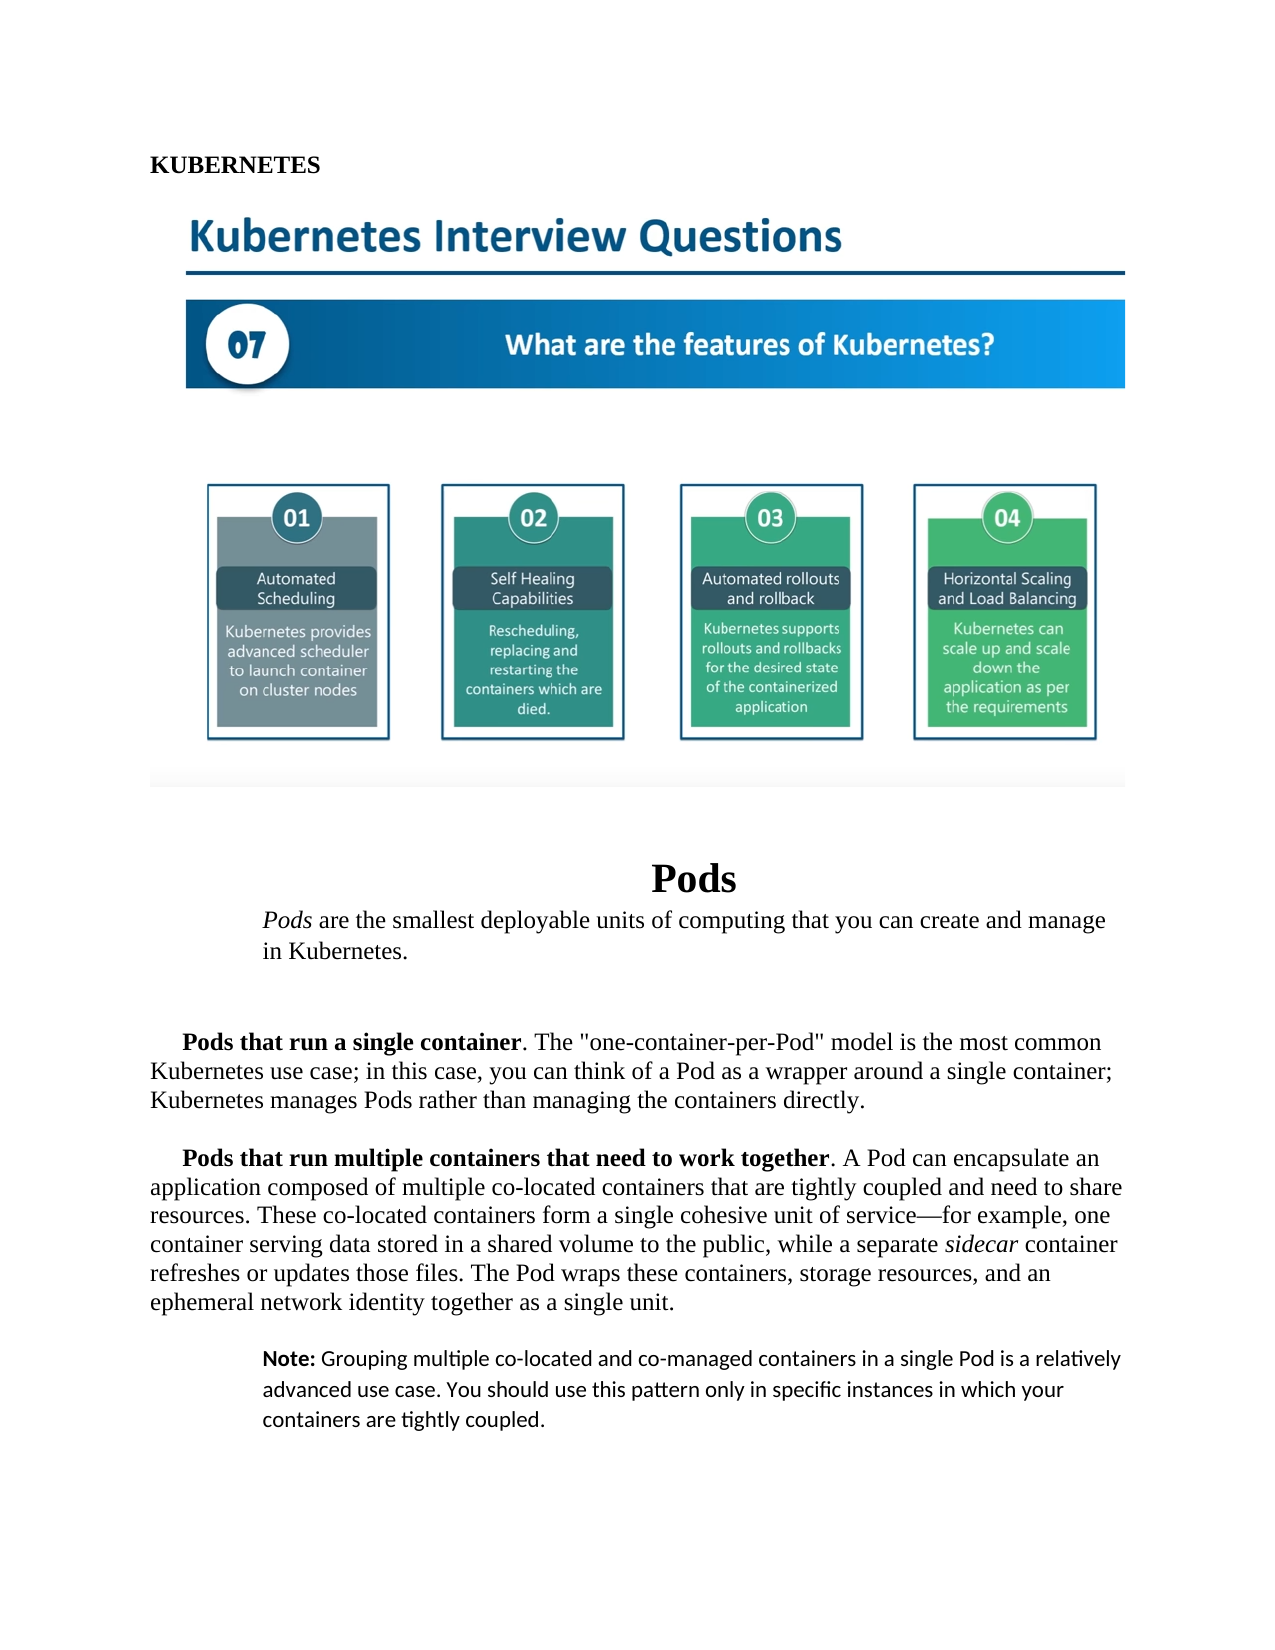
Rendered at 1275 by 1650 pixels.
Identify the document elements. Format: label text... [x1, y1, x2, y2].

list Pods are the smallest deployable units of computing that you can create and manage in Kubernetes. [262, 905, 1125, 965]
text KUBERNETES [150, 150, 1125, 179]
text  Pods that run a single container. The "one-container-per-Pod" model is the most common Kubernetes use case; in this case, you can think of a Pod as a wrapper around a single container; Kubernetes manages Pods rather than managing the containers directly. [150, 1027, 1125, 1114]
text  Pods that run multiple containers that need to work together. A Pod can encapsulate an application composed of multiple co-located containers that are tightly coupled and need to share resources. These co-located containers form a single cohesive unit of service—for example, one container serving data stored in a shared volume to the public, while a separate sidecar container refreshes or updates those files. The Pod wraps these containers, storage resources, and an ephemeral network identity together as a single unit. [150, 1143, 1125, 1315]
list Pods [262, 853, 1125, 901]
list Note: Grouping multiple co-located and co-managed containers in a single Pod is a relatively advanced use case. You should use this pattern only in specific instances in which your containers are tightly coupled. [262, 1344, 1125, 1433]
picture [150, 197, 1125, 787]
